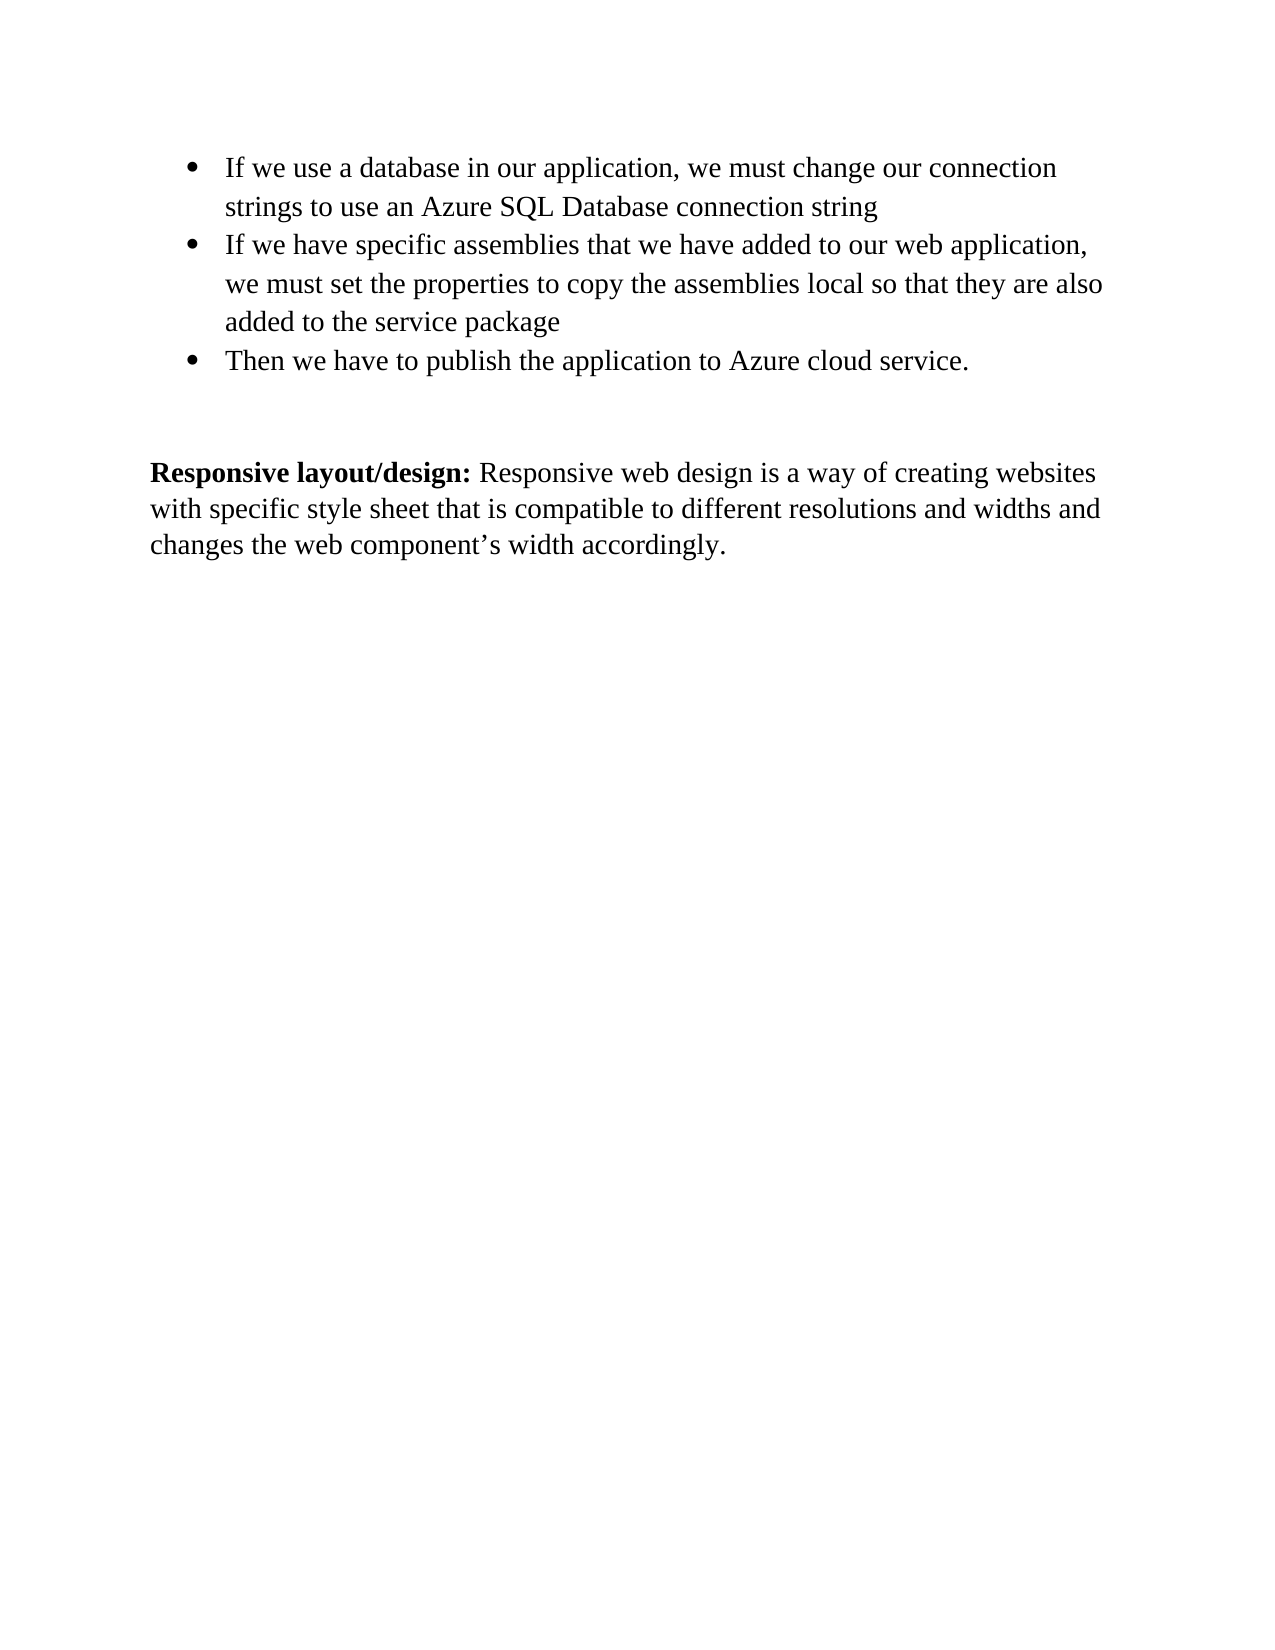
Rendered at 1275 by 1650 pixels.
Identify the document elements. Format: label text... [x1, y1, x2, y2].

list If we use a database in our application, we must change our connection strings to use an Azure SQL Database connection string [187, 150, 1125, 222]
list Then we have to publish the application to Azure cloud service. [187, 343, 1125, 377]
list If we have specific assemblies that we have added to our web application, we must set the properties to copy the assemblies local so that they are also added to the service package [187, 227, 1125, 338]
text Responsive layout/design: Responsive web design is a way of creating websites with specific style sheet that is compatible to different resolutions and widths and changes the web component’s width accordingly. [150, 455, 1125, 561]
